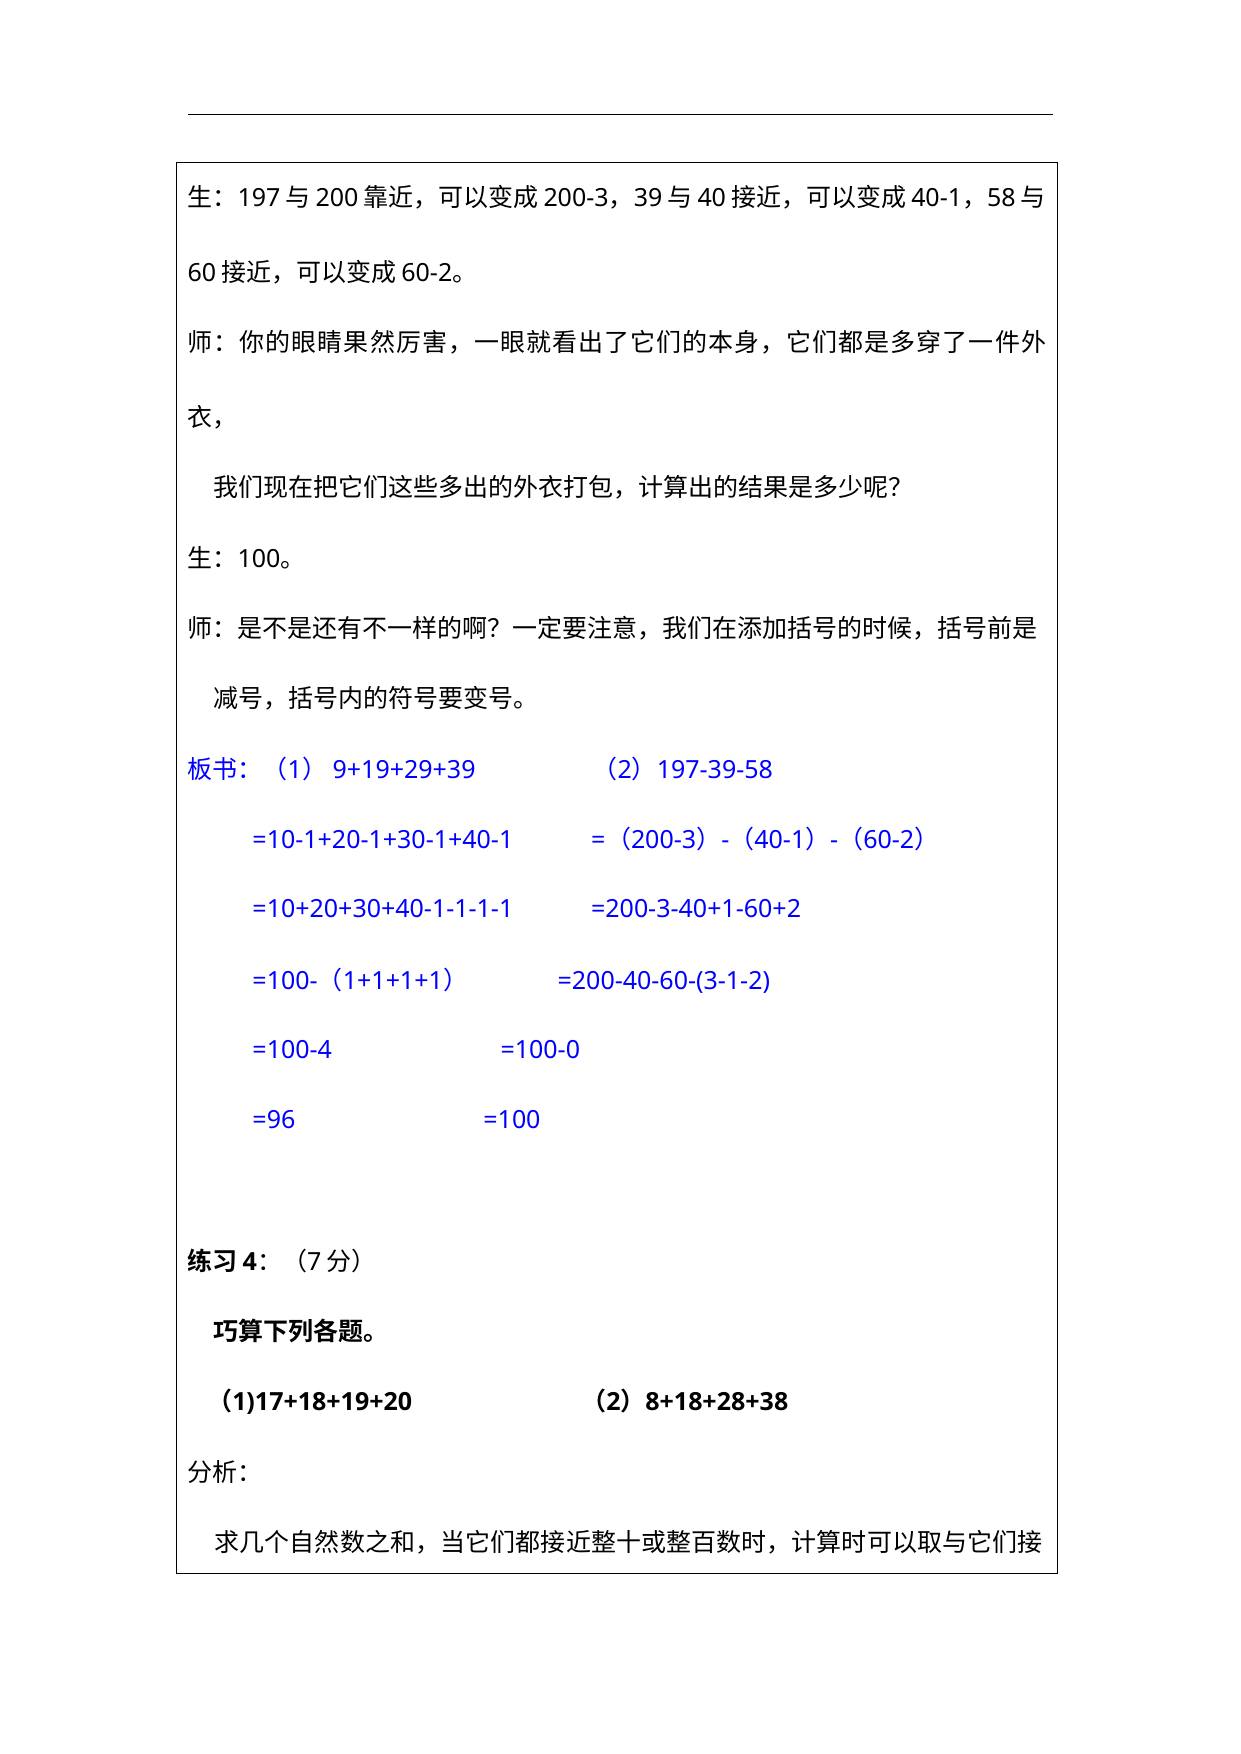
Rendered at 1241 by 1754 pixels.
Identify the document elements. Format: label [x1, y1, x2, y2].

table_cell [177, 163, 1057, 1573]
